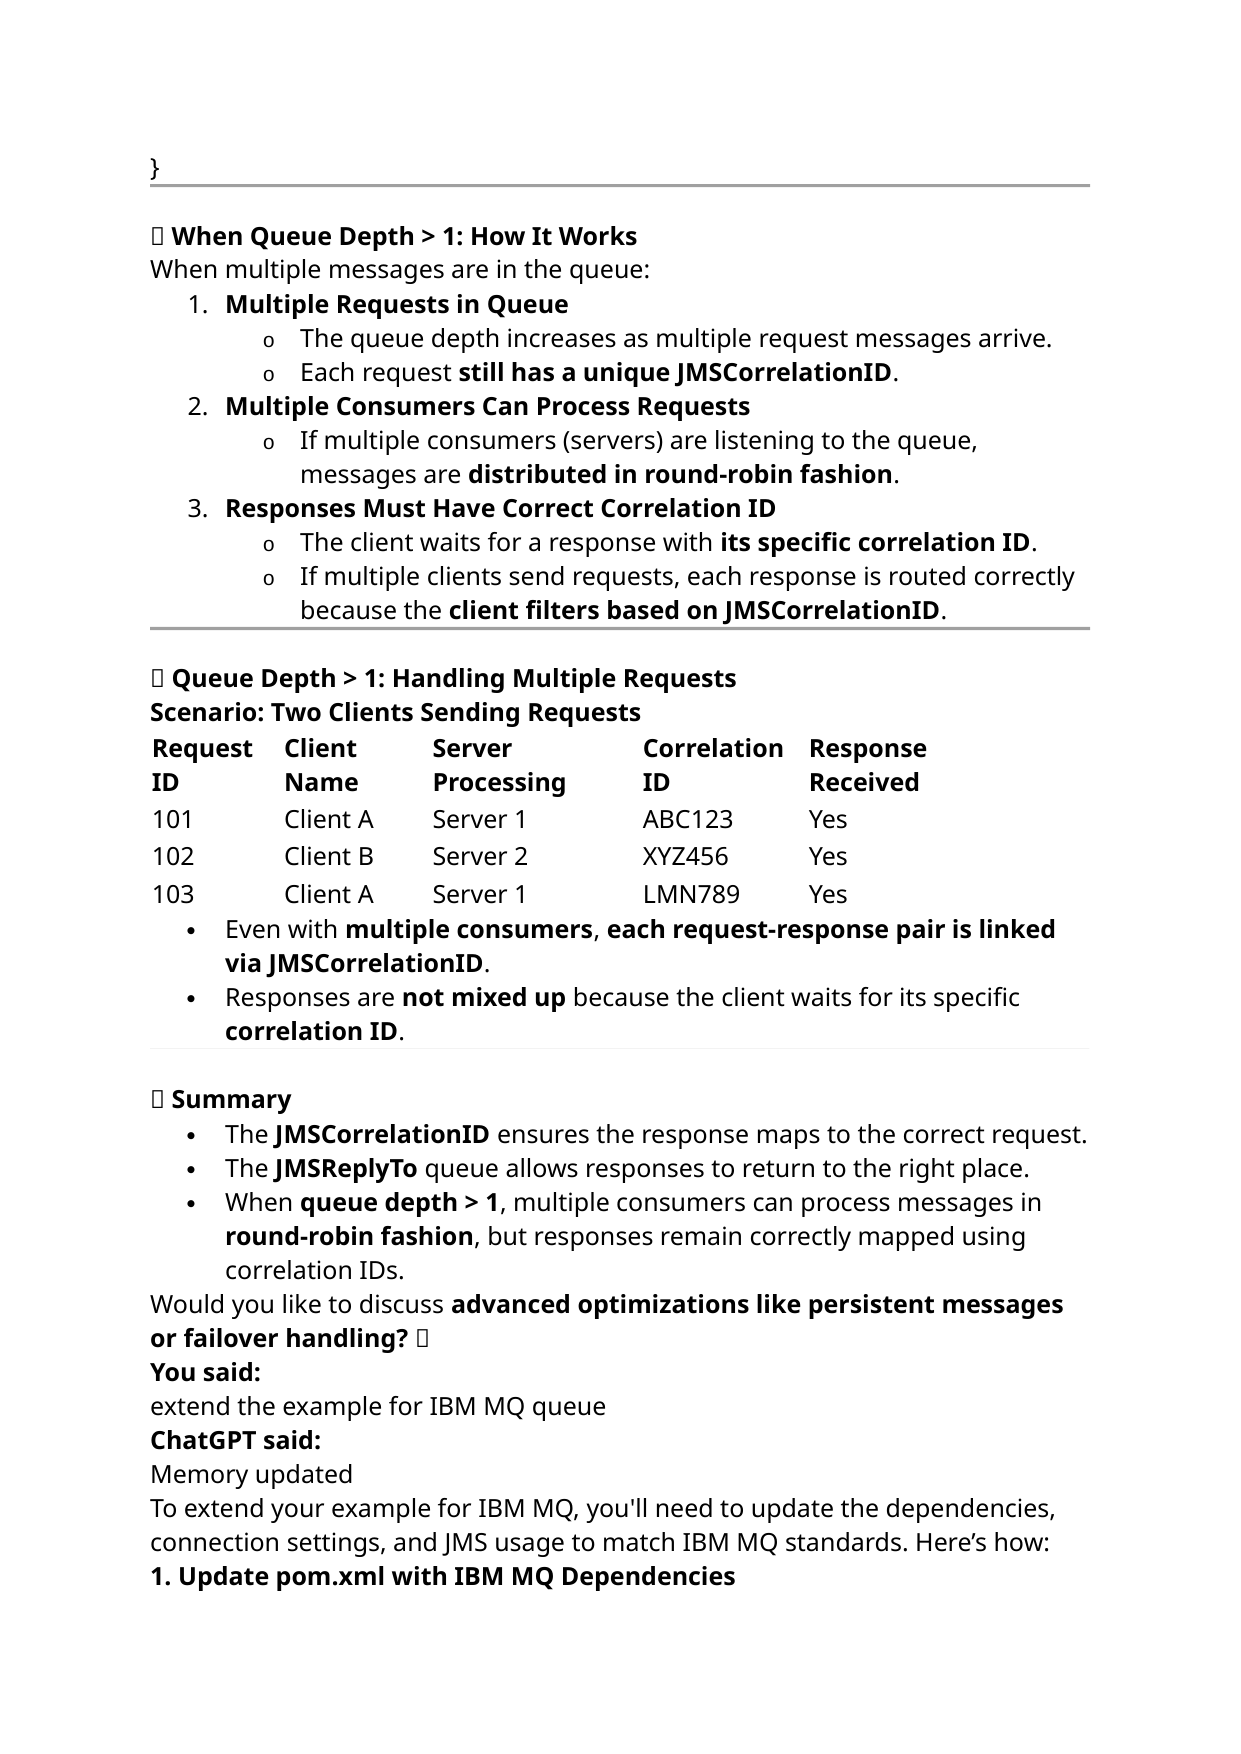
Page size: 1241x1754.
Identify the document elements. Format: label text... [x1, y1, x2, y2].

text When multiple messages are in the queue: [150, 252, 1090, 286]
table_cell Client A [282, 800, 431, 837]
list The JMSReplyTo queue allows responses to return to the right place. [187, 1150, 1090, 1184]
list Responses are not mixed up because the client waits for its specific correlation ID. [187, 980, 1090, 1048]
text } [150, 150, 1090, 184]
text 🔹 Summary [150, 1082, 1090, 1116]
text To extend your example for IBM MQ, you'll need to update the dependencies, connection settings, and JMS usage to match IBM MQ standards. Here’s how: [150, 1491, 1090, 1559]
table_cell XYZ456 [641, 838, 807, 875]
text ✅ Queue Depth > 1: Handling Multiple Requests [150, 661, 1090, 695]
list The queue depth increases as multiple request messages arrive. [262, 320, 1090, 354]
table_cell 101 [150, 800, 282, 837]
text You said: [150, 1355, 1090, 1389]
table_cell Client B [282, 838, 431, 875]
list The client waits for a response with its specific correlation ID. [262, 525, 1090, 559]
table_cell Yes [807, 838, 1037, 875]
table_cell 102 [150, 838, 282, 875]
table_header Correlation ID [641, 729, 807, 800]
list Even with multiple consumers, each request-response pair is linked via JMSCorrelationID. [187, 912, 1090, 980]
table_cell Yes [807, 800, 1037, 837]
table_cell 103 [150, 875, 282, 912]
list The JMSCorrelationID ensures the response maps to the correct request. [187, 1116, 1090, 1150]
list When queue depth > 1, multiple consumers can process messages in round-robin fashion, but responses remain correctly mapped using correlation IDs. [187, 1184, 1090, 1287]
text Memory updated [150, 1457, 1090, 1491]
table_header Client Name [282, 729, 431, 800]
text extend the example for IBM MQ queue [150, 1389, 1090, 1423]
table_header Server Processing [431, 729, 641, 800]
text 1. Update pom.xml with IBM MQ Dependencies [150, 1559, 1090, 1593]
text Would you like to discuss advanced optimizations like persistent messages or failover handling? 🚀 [150, 1287, 1090, 1355]
list Multiple Requests in Queue [187, 286, 1090, 320]
list If multiple consumers (servers) are listening to the queue, messages are distributed in round-robin fashion. [262, 422, 1090, 491]
table_header Request ID [150, 729, 282, 800]
table_cell ABC123 [641, 800, 807, 837]
text Scenario: Two Clients Sending Requests [150, 695, 1090, 729]
table_cell Client A [282, 875, 431, 912]
table_cell Server 2 [431, 838, 641, 875]
list Responses Must Have Correct Correlation ID [187, 491, 1090, 525]
table_cell Server 1 [431, 875, 641, 912]
text ChatGPT said: [150, 1423, 1090, 1457]
list Multiple Consumers Can Process Requests [187, 388, 1090, 422]
table_header Response Received [807, 729, 1037, 800]
text ✅ When Queue Depth > 1: How It Works [150, 218, 1090, 252]
list If multiple clients send requests, each response is routed correctly because the client filters based on JMSCorrelationID. [262, 559, 1090, 626]
list Each request still has a unique JMSCorrelationID. [262, 354, 1090, 388]
table_cell LMN789 [641, 875, 807, 912]
table_cell Yes [807, 875, 1037, 912]
table_cell Server 1 [431, 800, 641, 837]
